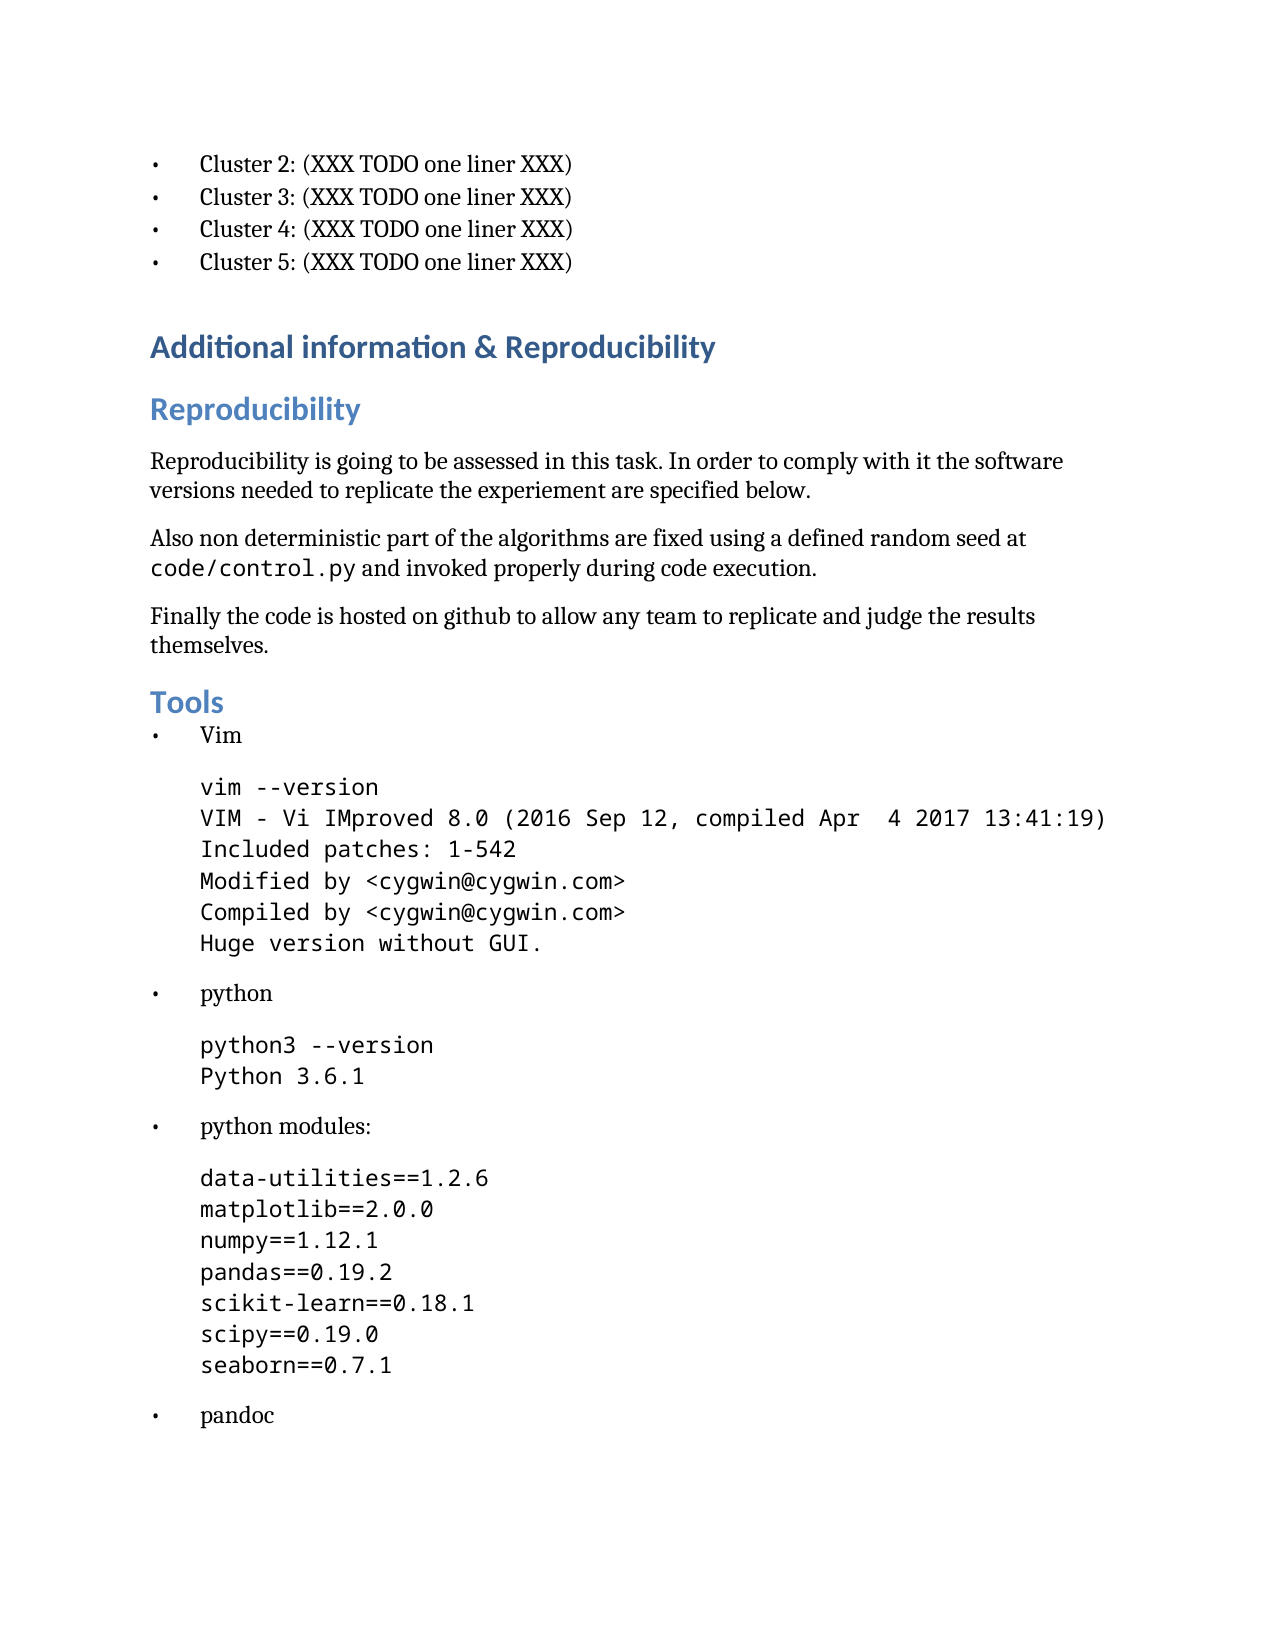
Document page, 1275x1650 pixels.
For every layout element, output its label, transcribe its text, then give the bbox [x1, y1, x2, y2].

list Cluster 5: (XXX TODO one liner XXX) [150, 247, 1125, 276]
subtitle Reproducibility [150, 388, 1125, 428]
subtitle Additional information & Reproducibility [150, 326, 1125, 367]
text Reproducibility is going to be assessed in this task. In order to comply with it the software versions needed to replicate the experiement are specified below. [150, 447, 1125, 505]
text Also non deterministic part of the algorithms are fixed using a defined random seed at code/control.py and invoked properly during code execution. [150, 523, 1125, 583]
list data-utilities==1.2.6 matplotlib==2.0.0 numpy==1.12.1 pandas==0.19.2 scikit-learn==0.18.1 scipy==0.19.0 seaborn==0.7.1 [150, 1162, 1125, 1381]
text Finally the code is hosted on github to allow any team to replicate and judge the results themselves. [150, 602, 1125, 660]
list Vim [150, 721, 1125, 750]
list Cluster 4: (XXX TODO one liner XXX) [150, 215, 1125, 244]
list Cluster 3: (XXX TODO one liner XXX) [150, 182, 1125, 211]
list python modules: [150, 1112, 1125, 1141]
list pandoc [150, 1401, 1125, 1430]
list vim --version VIM - Vi IMproved 8.0 (2016 Sep 12, compiled Apr 4 2017 13:41:19) Included patches: 1-542 Modified by <cygwin@cygwin.com> Compiled by <cygwin@cygwin.com> Huge version without GUI. [150, 771, 1125, 958]
subtitle Tools [150, 681, 1125, 721]
list python [150, 979, 1125, 1008]
list python3 --version Python 3.6.1 [150, 1029, 1125, 1091]
list Cluster 2: (XXX TODO one liner XXX) [150, 150, 1125, 179]
